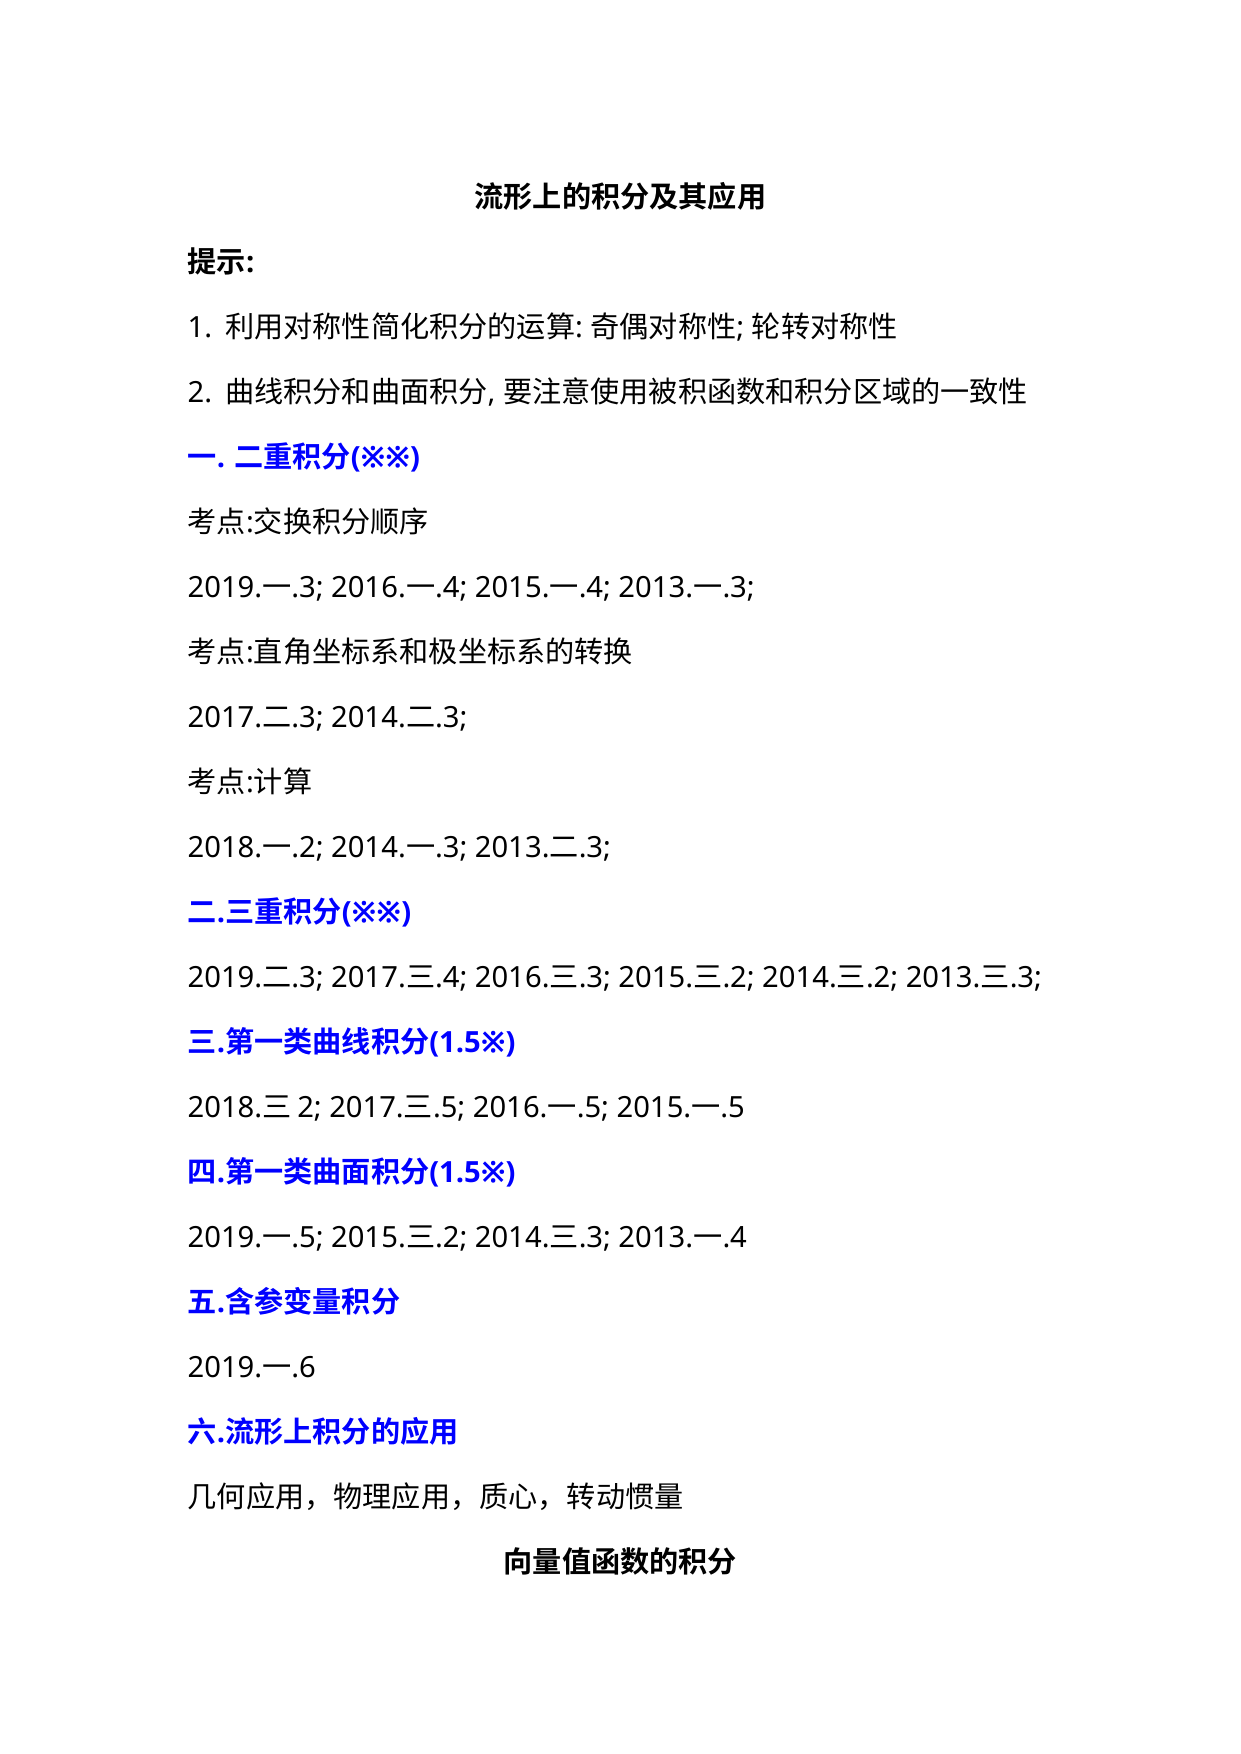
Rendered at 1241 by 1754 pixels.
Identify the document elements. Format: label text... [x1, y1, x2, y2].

text 提示: [187, 227, 1053, 292]
text 考点:交换积分顺序 [187, 487, 1053, 552]
text 六.流形上积分的应用 [187, 1397, 1053, 1462]
text 考点:计算 [187, 747, 1053, 812]
text 2017.二.3; 2014.二.3; [187, 682, 1053, 747]
text 2019.一.6 [187, 1332, 1053, 1397]
text 四.第一类曲面积分(1.5※) [187, 1137, 1053, 1202]
text 2019.一.3; 2016.一.4; 2015.一.4; 2013.一.3; [187, 552, 1053, 617]
text 几何应用，物理应用，质心，转动惯量 [187, 1462, 1053, 1527]
text 2019.二.3; 2017.三.4; 2016.三.3; 2015.三.2; 2014.三.2; 2013.三.3; [187, 942, 1053, 1007]
text 2018.一.2; 2014.一.3; 2013.二.3; [187, 812, 1053, 877]
text 向量值函数的积分 [187, 1527, 1053, 1592]
text 三.第一类曲线积分(1.5※) [187, 1007, 1053, 1072]
text 考点:直角坐标系和极坐标系的转换 [187, 617, 1053, 682]
text 2018.三2; 2017.三.5; 2016.一.5; 2015.一.5 [187, 1072, 1053, 1137]
list 二重积分(※※) [187, 422, 1053, 487]
list 曲线积分和曲面积分, 要注意使用被积函数和积分区域的一致性 [187, 357, 1053, 422]
text 二.三重积分(※※) [187, 877, 1053, 942]
list 利用对称性简化积分的运算: 奇偶对称性; 轮转对称性 [187, 292, 1053, 357]
text 五.含参变量积分 [187, 1267, 1053, 1332]
text 2019.一.5; 2015.三.2; 2014.三.3; 2013.一.4 [187, 1202, 1053, 1267]
text 流形上的积分及其应用 [187, 162, 1053, 227]
